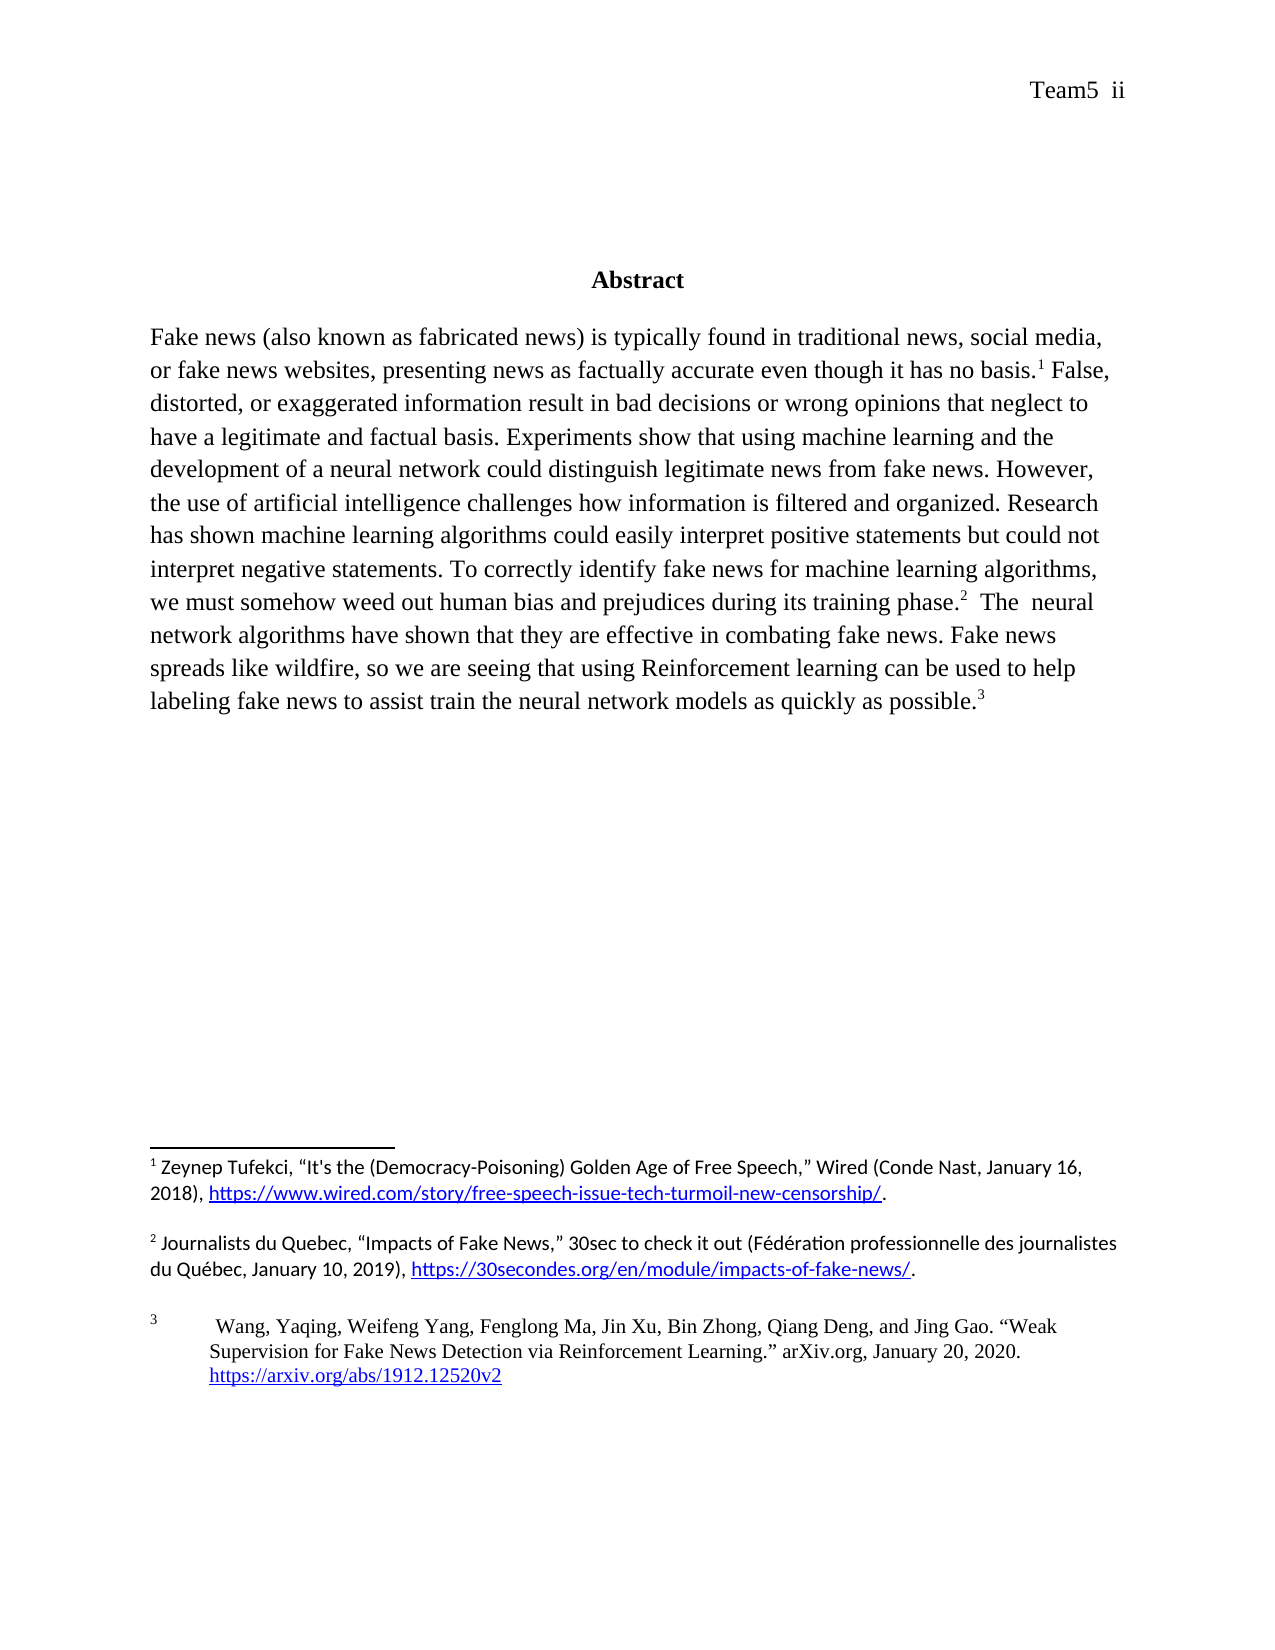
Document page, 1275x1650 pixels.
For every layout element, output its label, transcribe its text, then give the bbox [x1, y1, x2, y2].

text Abstract [150, 265, 1125, 294]
text Fake news (also known as fabricated news) is typically found in traditional news, social media, or fake news websites, presenting news as factually accurate even though it has no basis. False, distorted, or exaggerated information result in bad decisions or wrong opinions that neglect to have a legitimate and factual basis. Experiments show that using machine learning and the development of a neural network could distinguish legitimate news from fake news. However, the use of artificial intelligence challenges how information is filtered and organized. Research has shown machine learning algorithms could easily interpret positive statements but could not interpret negative statements. To correctly identify fake news for machine learning algorithms, we must somehow weed out human bias and prejudices during its training phase. The neural network algorithms have shown that they are effective in combating fake news. Fake news spreads like wildfire, so we are seeing that using Reinforcement learning can be used to help labeling fake news to assist train the neural network models as quickly as possible. [150, 322, 1125, 714]
